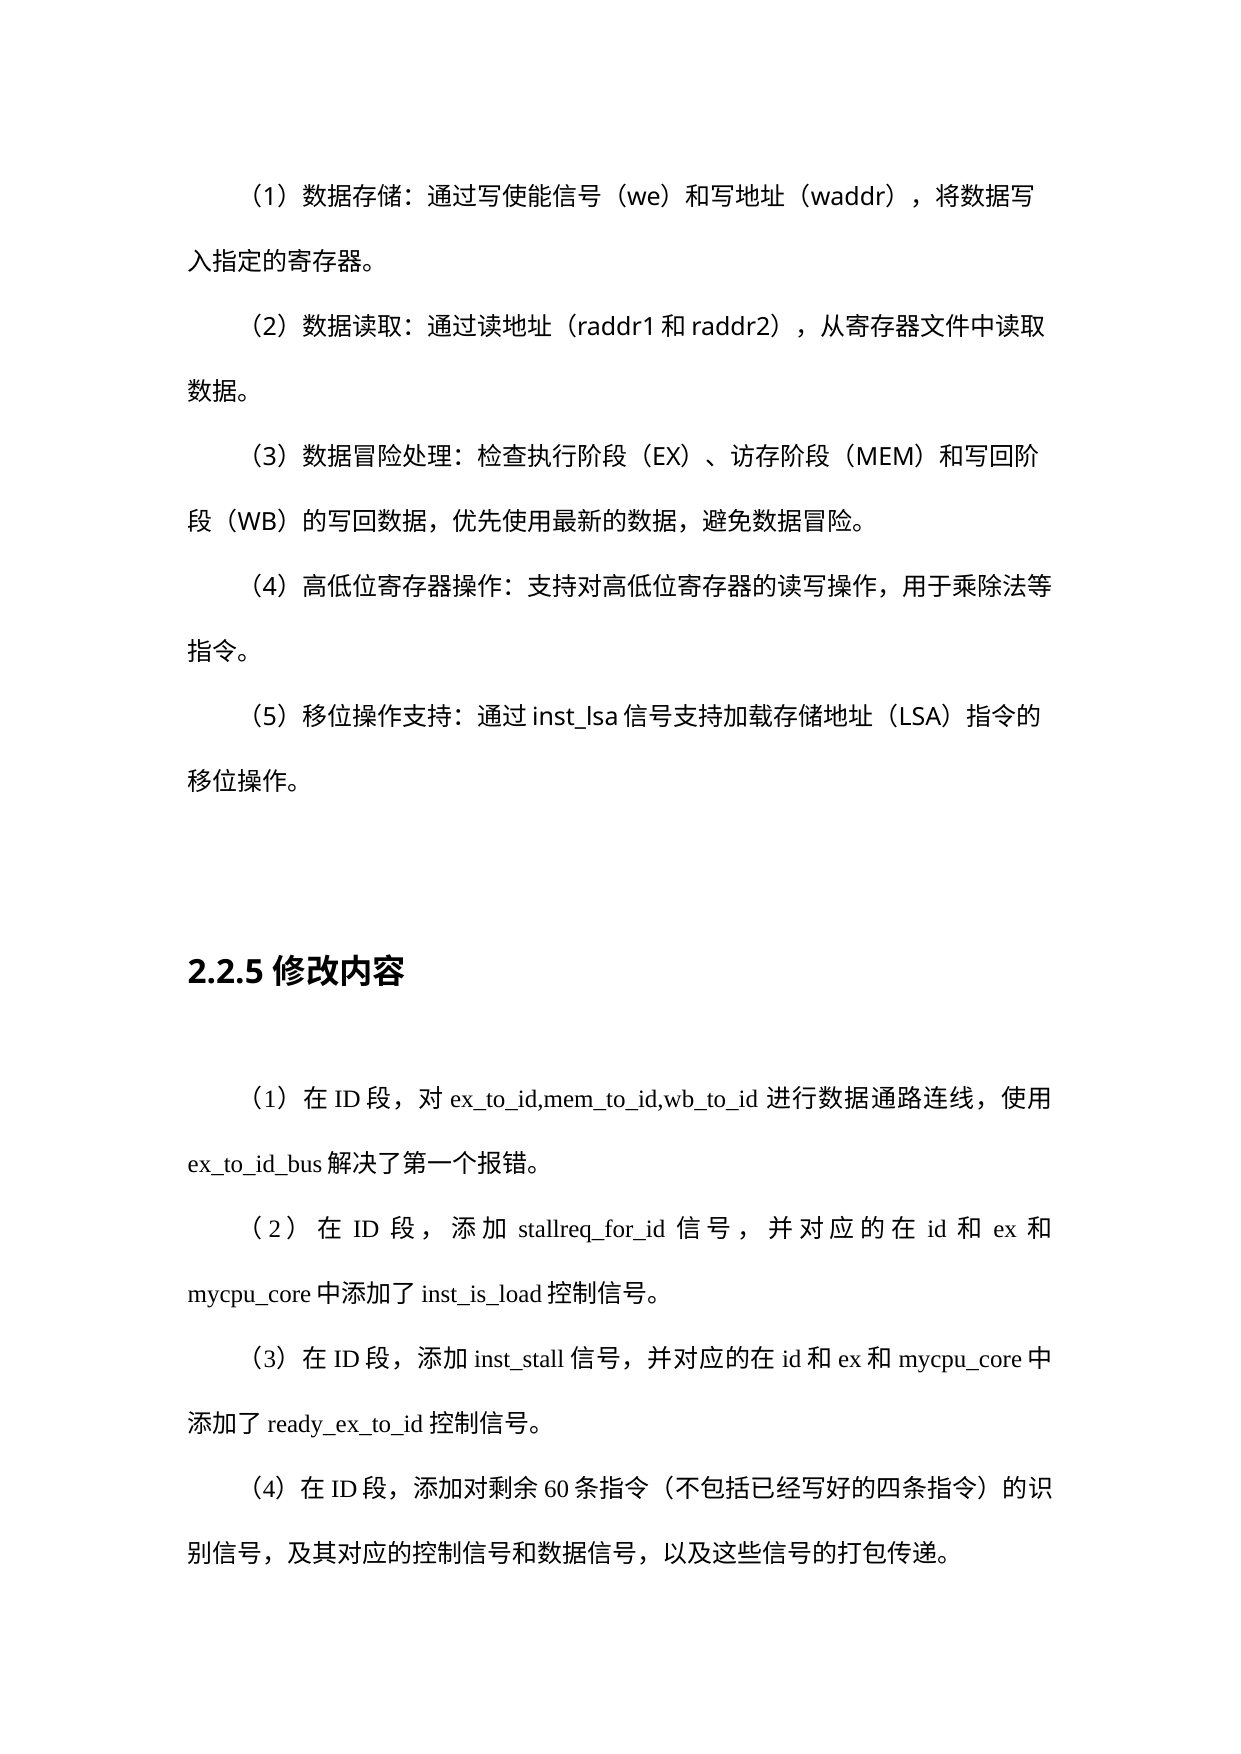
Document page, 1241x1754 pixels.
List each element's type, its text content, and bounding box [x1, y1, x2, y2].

text （1）数据存储：通过写使能信号（we）和写地址（waddr），将数据写入指定的寄存器。 [187, 162, 1053, 292]
text （2）在ID段，添加stallreq_for_id信号，并对应的在id和ex和mycpu_core中添加了inst_is_load控制信号。 [187, 1194, 1053, 1324]
text （4）在ID段，添加对剩余60条指令（不包括已经写好的四条指令）的识别信号，及其对应的控制信号和数据信号，以及这些信号的打包传递。 [187, 1454, 1053, 1584]
text （5）移位操作支持：通过inst_lsa信号支持加载存储地址（LSA）指令的移位操作。 [187, 682, 1053, 812]
text （1）在ID段，对ex_to_id,mem_to_id,wb_to_id 进行数据通路连线，使用ex_to_id_bus解决了第一个报错。 [187, 1064, 1053, 1194]
text （2）数据读取：通过读地址（raddr1和raddr2），从寄存器文件中读取数据。 [187, 292, 1053, 422]
subtitle 2.2.5 修改内容 [187, 937, 1053, 1002]
text （3）在ID段，添加inst_stall信号，并对应的在id和ex和mycpu_core中添加了ready_ex_to_id 控制信号。 [187, 1324, 1053, 1454]
text （4）高低位寄存器操作：支持对高低位寄存器的读写操作，用于乘除法等指令。 [187, 552, 1053, 682]
text （3）数据冒险处理：检查执行阶段（EX）、访存阶段（MEM）和写回阶段（WB）的写回数据，优先使用最新的数据，避免数据冒险。 [187, 422, 1053, 552]
